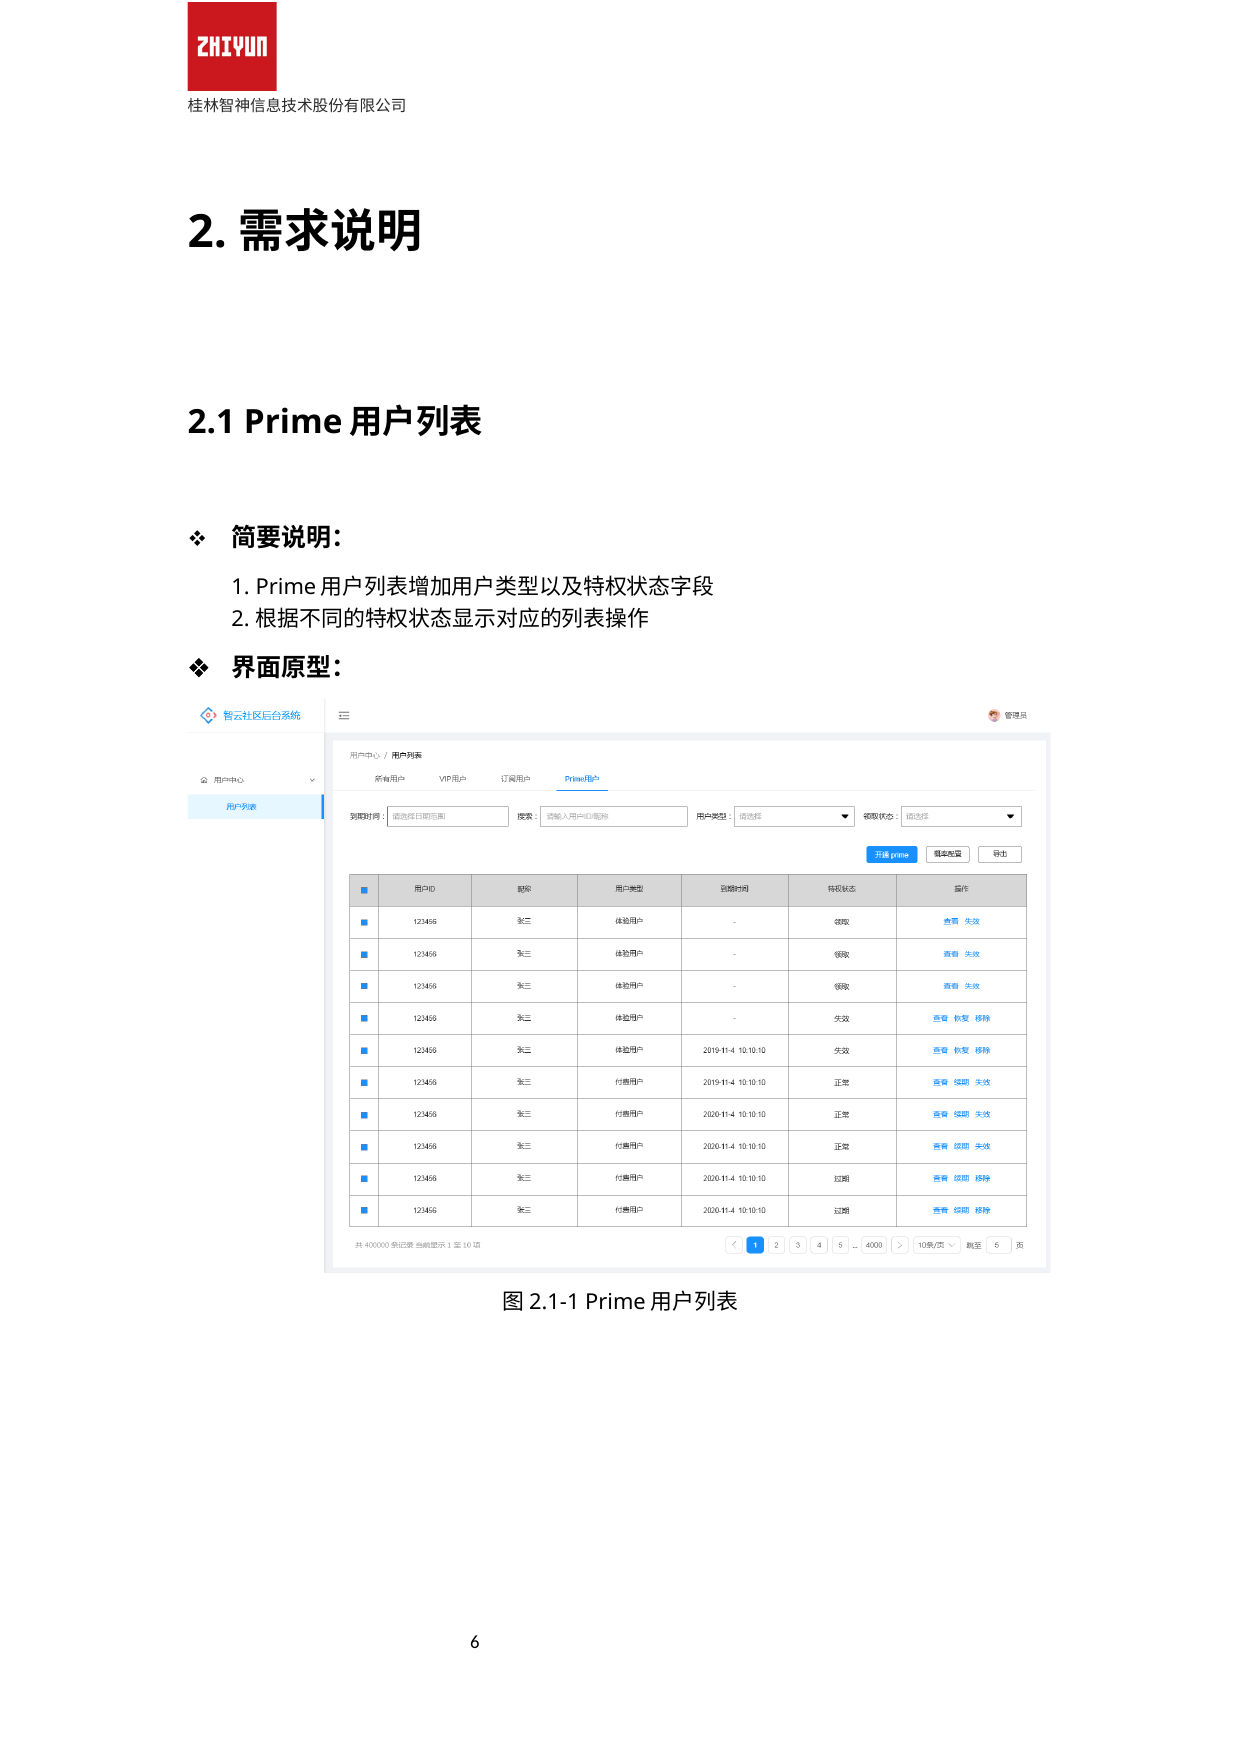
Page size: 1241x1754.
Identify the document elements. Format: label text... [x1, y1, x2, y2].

list 界面原型： [187, 633, 1053, 698]
text 图2.1-1 Prime用户列表 [187, 1283, 1053, 1316]
list 简要说明： [187, 503, 1053, 568]
list 根据不同的特权状态显示对应的列表操作 [187, 601, 1053, 633]
picture [187, 2, 277, 91]
picture [187, 698, 1051, 1273]
subtitle Prime用户列表 [187, 387, 1053, 452]
list Prime用户列表增加用户类型以及特权状态字段 [187, 568, 1053, 601]
subtitle 需求说明 [187, 179, 1053, 276]
